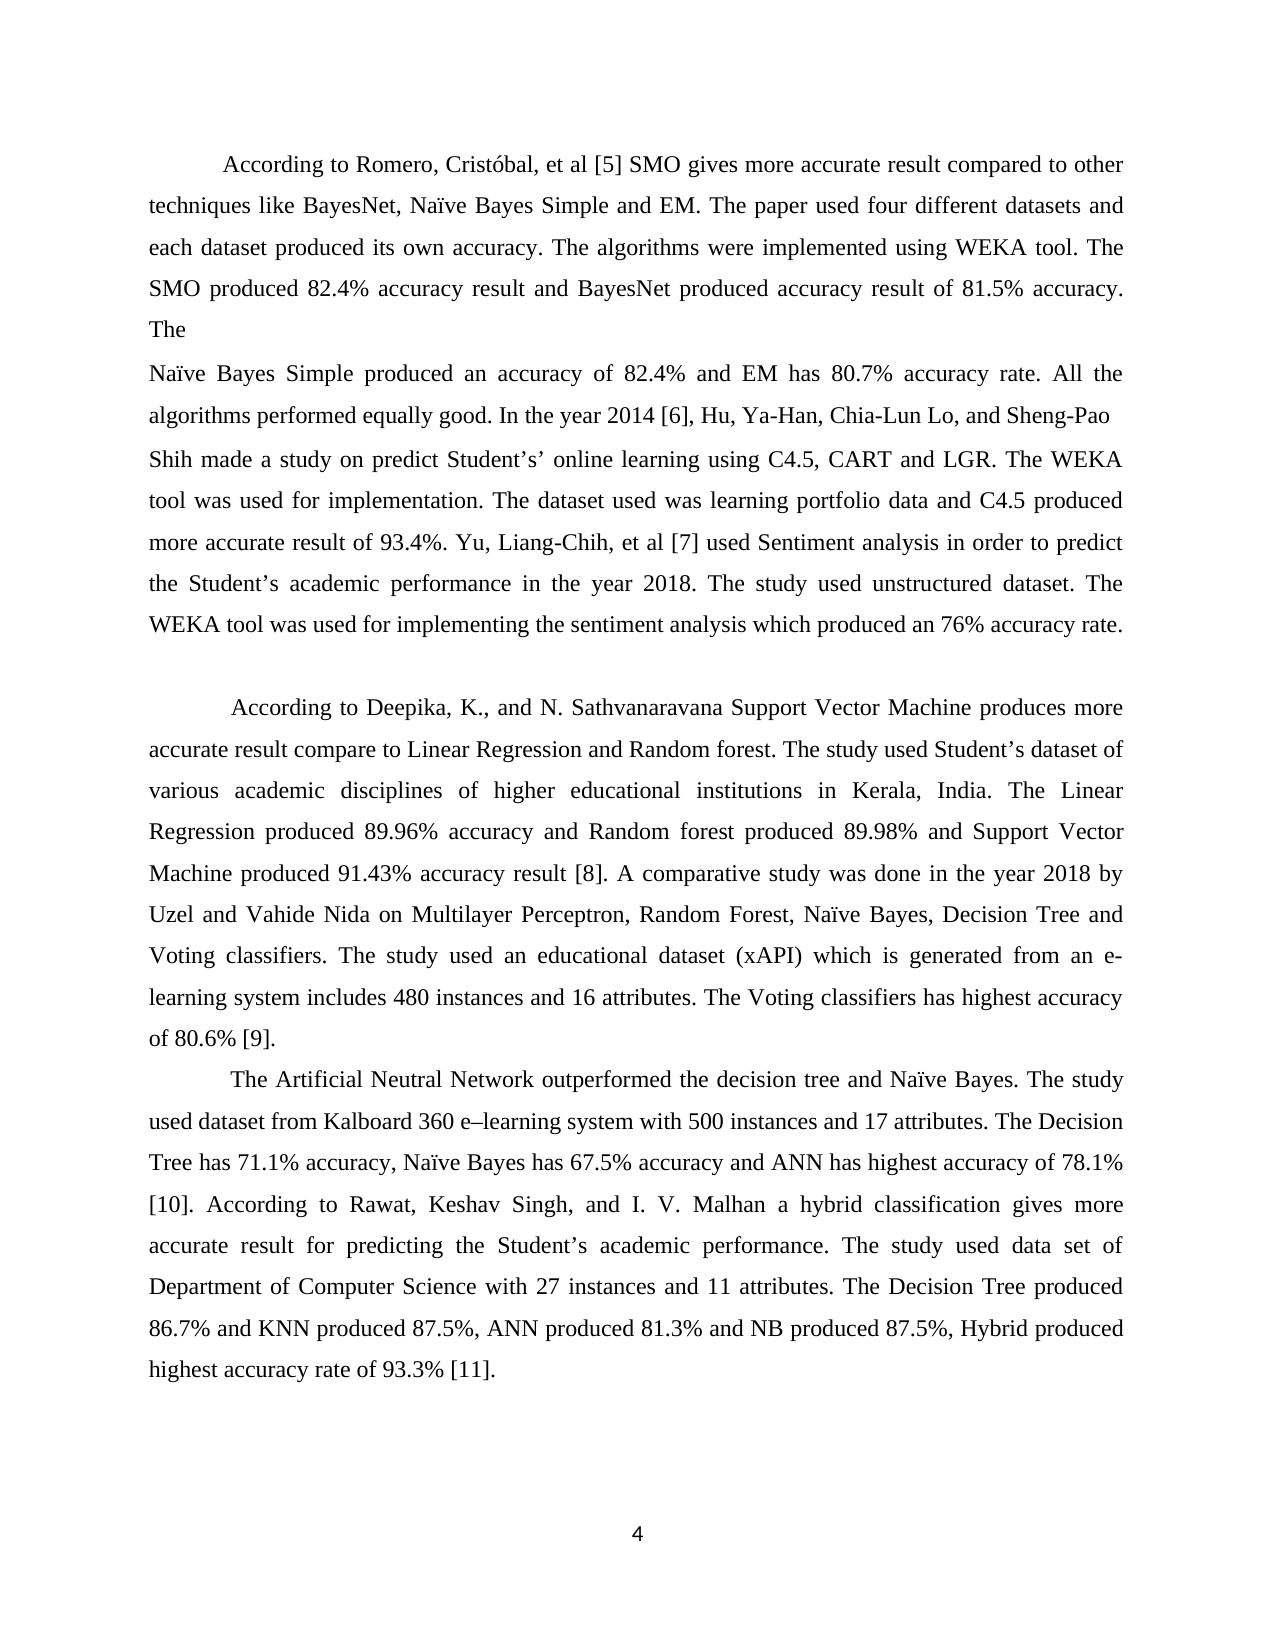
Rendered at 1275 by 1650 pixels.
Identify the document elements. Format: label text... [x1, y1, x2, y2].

text The Artificial Neutral Network outperformed the decision tree and Naïve Bayes. The study used dataset from Kalboard 360 e–learning system with 500 instances and 17 attributes. The Decision Tree has 71.1% accuracy, Naïve Bayes has 67.5% accuracy and ANN has highest accuracy of 78.1% [10]. According to Rawat, Keshav Singh, and I. V. Malhan a hybrid classification gives more accurate result for predicting the Student’s academic performance. The study used data set of Department of Computer Science with 27 instances and 11 attributes. The Decision Tree produced 86.7% and KNN produced 87.5%, ANN produced 81.3% and NB produced 87.5%, Hybrid produced highest accuracy rate of 93.3% [11]. [148, 1066, 1125, 1383]
text Shih made a study on predict Student’s’ online learning using C4.5, CART and LGR. The WEKA tool was used for implementation. The dataset used was learning portfolio data and C4.5 produced more accurate result of 93.4%. Yu, Liang-Chih, et al [7] used Sentiment analysis in order to predict the Student’s academic performance in the year 2018. The study used unstructured dataset. The WEKA tool was used for implementing the sentiment analysis which produced an 76% accuracy rate. [148, 445, 1125, 638]
text According to Deepika, K., and N. Sathvanaravana Support Vector Machine produces more accurate result compare to Linear Regression and Random forest. The study used Student’s dataset of various academic disciplines of higher educational institutions in Kerala, India. The Linear Regression produced 89.96% accuracy and Random forest produced 89.98% and Support Vector Machine produced 91.43% accuracy result [8]. A comparative study was done in the year 2018 by Uzel and Vahide Nida on Multilayer Perceptron, Random Forest, Naïve Bayes, Decision Tree and Voting classifiers. The study used an educational dataset (xAPI) which is generated from an e-learning system includes 480 instances and 16 attributes. The Voting classifiers has highest accuracy of 80.6% [9]. [148, 693, 1125, 1052]
text According to Romero, Cristóbal, et al [5] SMO gives more accurate result compared to other techniques like BayesNet, Naïve Bayes Simple and EM. The paper used four different datasets and each dataset produced its own accuracy. The algorithms were implemented using WEKA tool. The SMO produced 82.4% accuracy result and BayesNet produced accuracy result of 81.5% accuracy. The [148, 150, 1125, 343]
text Naïve Bayes Simple produced an accuracy of 82.4% and EM has 80.7% accuracy rate. All the algorithms performed equally good. In the year 2014 [6], Hu, Ya-Han, Chia-Lun Lo, and Sheng-Pao [148, 359, 1125, 428]
